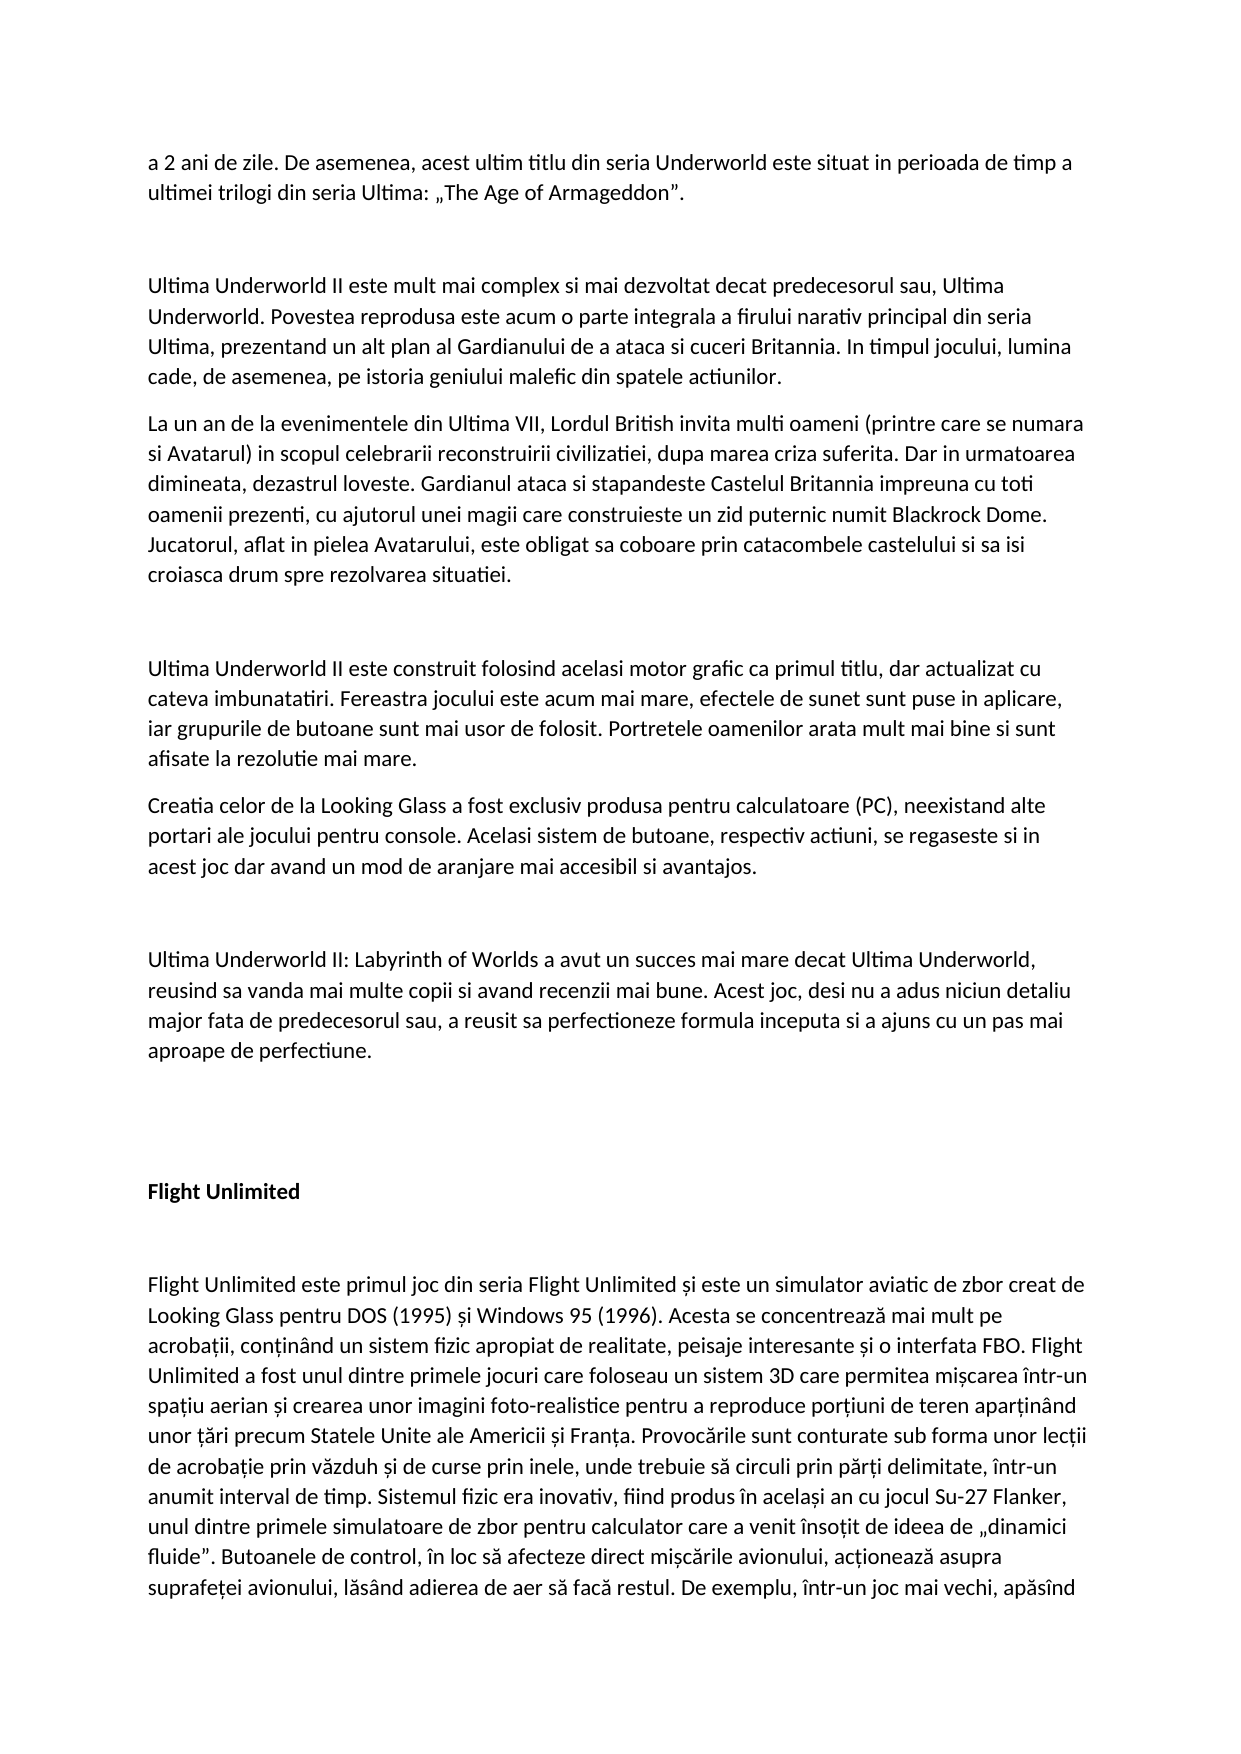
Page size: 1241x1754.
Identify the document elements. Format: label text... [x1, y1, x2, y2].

text Flight Unlimited [148, 1177, 1093, 1205]
text Ultima Underworld II este construit folosind acelasi motor grafic ca primul titlu, dar actualizat cu cateva imbunatatiri. Fereastra jocului este acum mai mare, efectele de sunet sunt puse in aplicare, iar grupurile de butoane sunt mai usor de folosit. Portretele oamenilor arata mult mai bine si sunt afisate la rezolutie mai mare. [148, 654, 1093, 772]
text Ultima Underworld II: Labyrinth of Worlds a avut un succes mai mare decat Ultima Underworld, reusind sa vanda mai multe copii si avand recenzii mai bune. Acest joc, desi nu a adus niciun detaliu major fata de predecesorul sau, a reusit sa perfectioneze formula inceputa si a ajuns cu un pas mai aproape de perfectiune. [148, 946, 1093, 1064]
text La un an de la evenimentele din Ultima VII, Lordul British invita multi oameni (printre care se numara si Avatarul) in scopul celebrarii reconstruirii civilizatiei, dupa marea criza suferita. Dar in urmatoarea dimineata, dezastrul loveste. Gardianul ataca si stapandeste Castelul Britannia impreuna cu toti oamenii prezenti, cu ajutorul unei magii care construieste un zid puternic numit Blackrock Dome. Jucatorul, aflat in pielea Avatarului, este obligat sa coboare prin catacombele castelului si sa isi croiasca drum spre rezolvarea situatiei. [148, 409, 1093, 588]
text Creatia celor de la Looking Glass a fost exclusiv produsa pentru calculatoare (PC), neexistand alte portari ale jocului pentru console. Acelasi sistem de butoane, respectiv actiuni, se regaseste si in acest joc dar avand un mod de aranjare mai accesibil si avantajos. [148, 791, 1093, 880]
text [148, 148, 1093, 206]
text Ultima Underworld II este mult mai complex si mai dezvoltat decat predecesorul sau, Ultima Underworld. Povestea reprodusa este acum o parte integrala a firului narativ principal din seria Ultima, prezentand un alt plan al Gardianului de a ataca si cuceri Britannia. In timpul jocului, lumina cade, de asemenea, pe istoria geniului malefic din spatele actiunilor. [148, 272, 1093, 390]
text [148, 1271, 1093, 1601]
